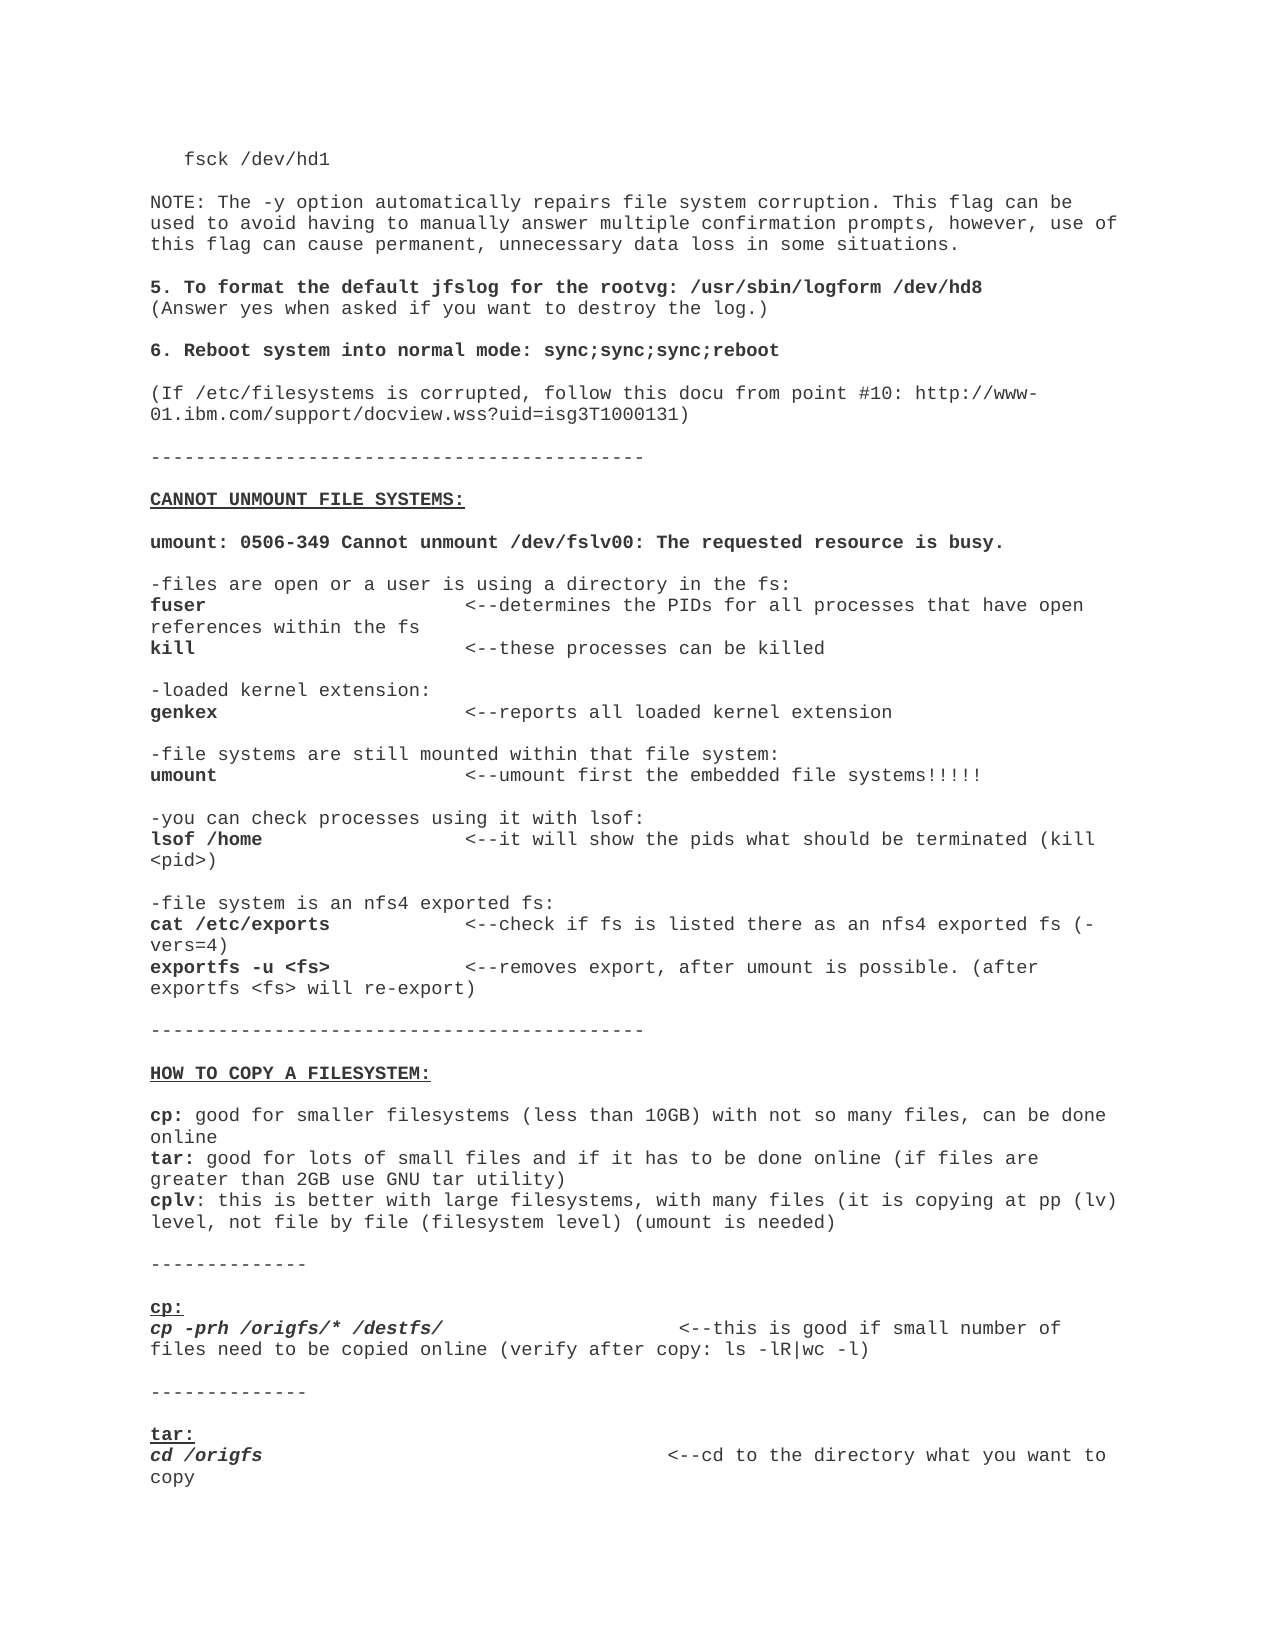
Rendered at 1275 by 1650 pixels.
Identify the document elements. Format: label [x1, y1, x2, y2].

text [150, 150, 1125, 1489]
